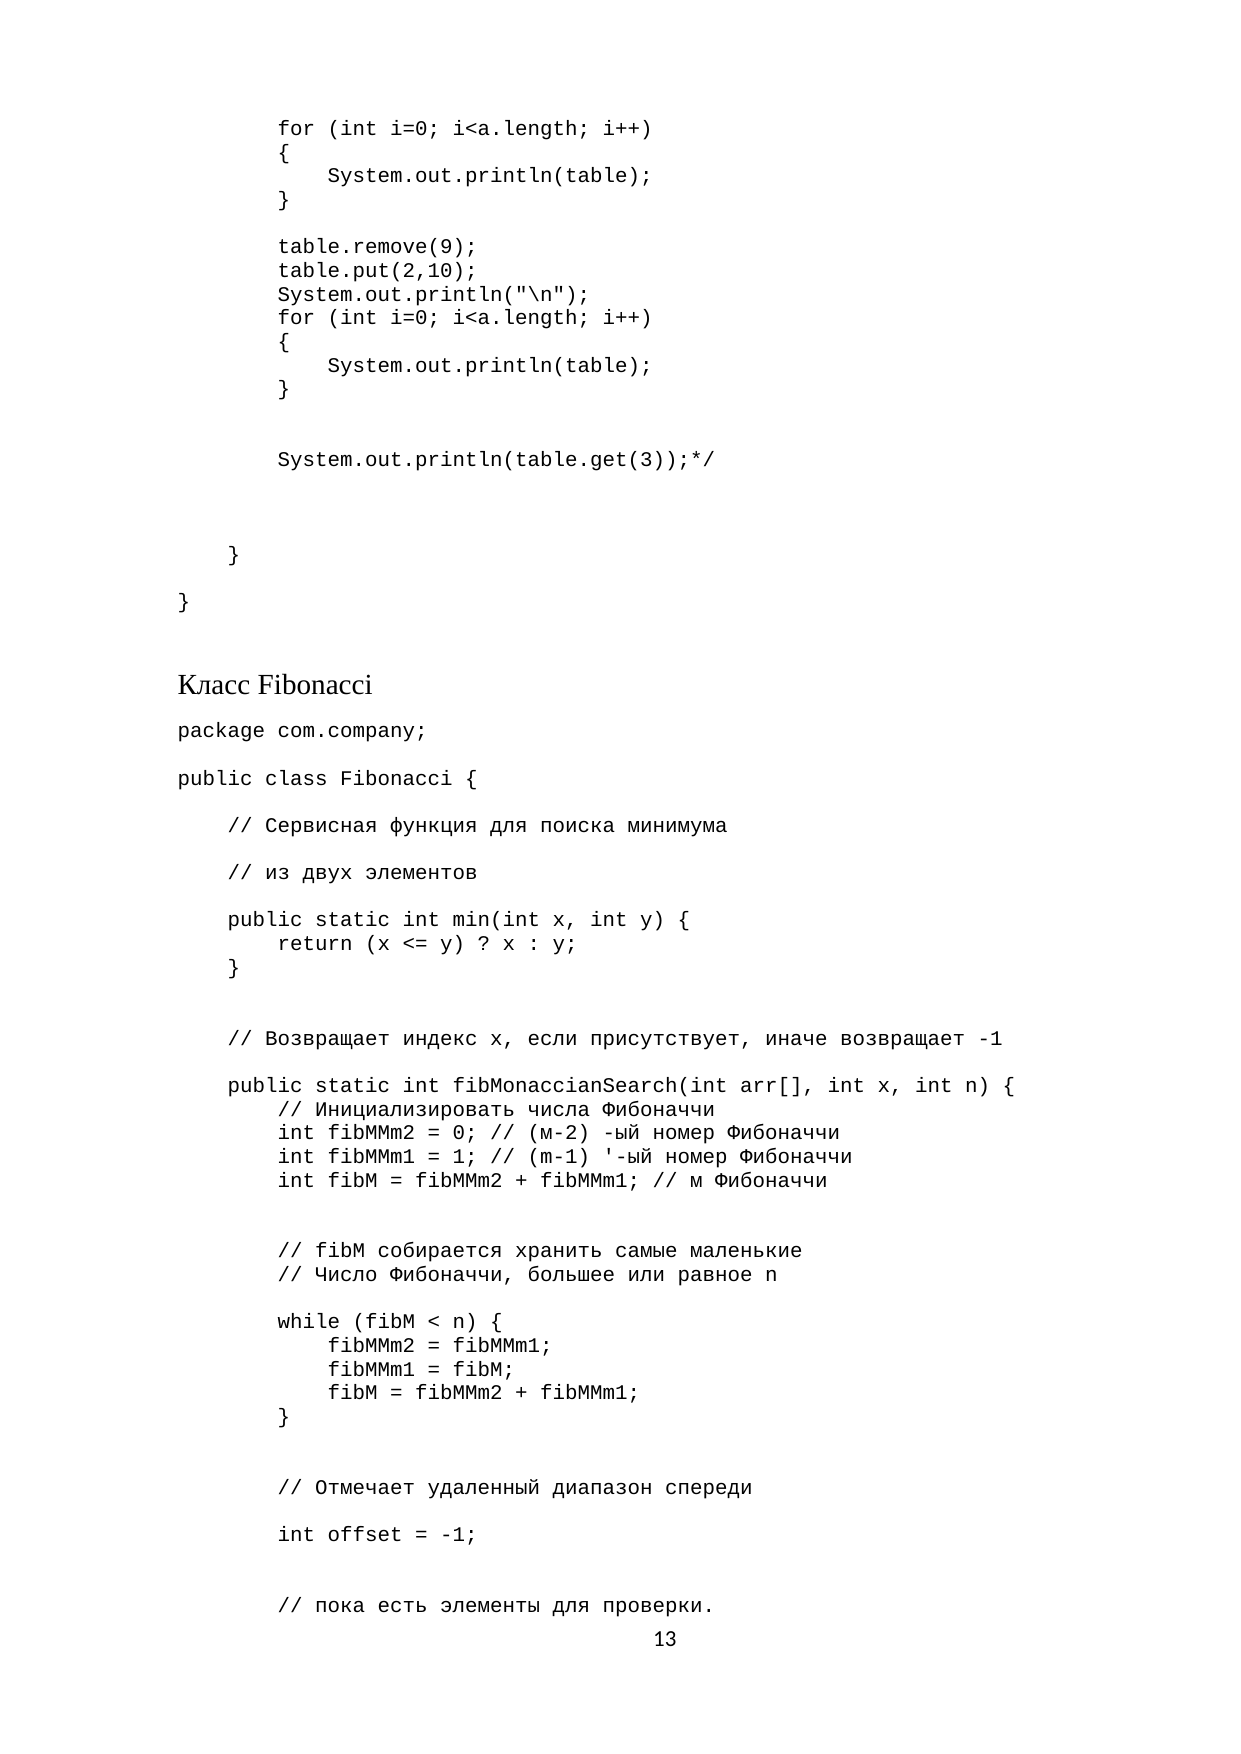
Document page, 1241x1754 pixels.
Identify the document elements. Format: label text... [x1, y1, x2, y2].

text // из двух элементов [177, 862, 1152, 886]
text int fibM = fibMMm2 + fibMMm1; // м Фибоначчи [177, 1169, 1152, 1193]
text Класс Fibonacci [177, 667, 1152, 701]
text for (int i=0; i<a.length; i++) [177, 307, 1152, 331]
text // Сервисная функция для поиска минимума [177, 815, 1152, 838]
text fibMMm2 = fibMMm1; [177, 1335, 1152, 1359]
text public static int min(int x, int y) { [177, 909, 1152, 933]
text int fibMMm2 = 0; // (м-2) -ый номер Фибоначчи [177, 1122, 1152, 1146]
text { [177, 331, 1152, 354]
text int offset = -1; [177, 1524, 1152, 1548]
text table.remove(9); [177, 236, 1152, 260]
text while (fibM < n) { [177, 1311, 1152, 1335]
text } [177, 189, 1152, 213]
text // Число Фибоначчи, большее или равное n [177, 1264, 1152, 1288]
text public static int fibMonaccianSearch(int arr[], int x, int n) { [177, 1075, 1152, 1099]
text int fibMMm1 = 1; // (m-1) '-ый номер Фибоначчи [177, 1146, 1152, 1169]
text // Инициализировать числа Фибоначчи [177, 1099, 1152, 1122]
text package com.company; [177, 720, 1152, 744]
text for (int i=0; i<a.length; i++) [177, 118, 1152, 142]
text System.out.println(table); [177, 354, 1152, 378]
text table.put(2,10); [177, 260, 1152, 284]
text return (x <= y) ? x : y; [177, 933, 1152, 957]
text } [177, 544, 1152, 567]
text public class Fibonacci { [177, 768, 1152, 791]
text // Отмечает удаленный диапазон спереди [177, 1477, 1152, 1501]
text System.out.println(table.get(3));*/ [177, 449, 1152, 473]
text // пока есть элементы для проверки. [177, 1595, 1152, 1619]
text // Возвращает индекс x, если присутствует, иначе возвращает -1 [177, 1028, 1152, 1051]
text } [177, 1406, 1152, 1430]
text System.out.println(table); [177, 165, 1152, 189]
text } [177, 591, 1152, 615]
text } [177, 957, 1152, 980]
text fibM = fibMMm2 + fibMMm1; [177, 1382, 1152, 1406]
text { [177, 142, 1152, 165]
text // fibM собирается хранить самые маленькие [177, 1241, 1152, 1264]
text fibMMm1 = fibM; [177, 1359, 1152, 1382]
text } [177, 378, 1152, 402]
text System.out.println("\n"); [177, 284, 1152, 307]
